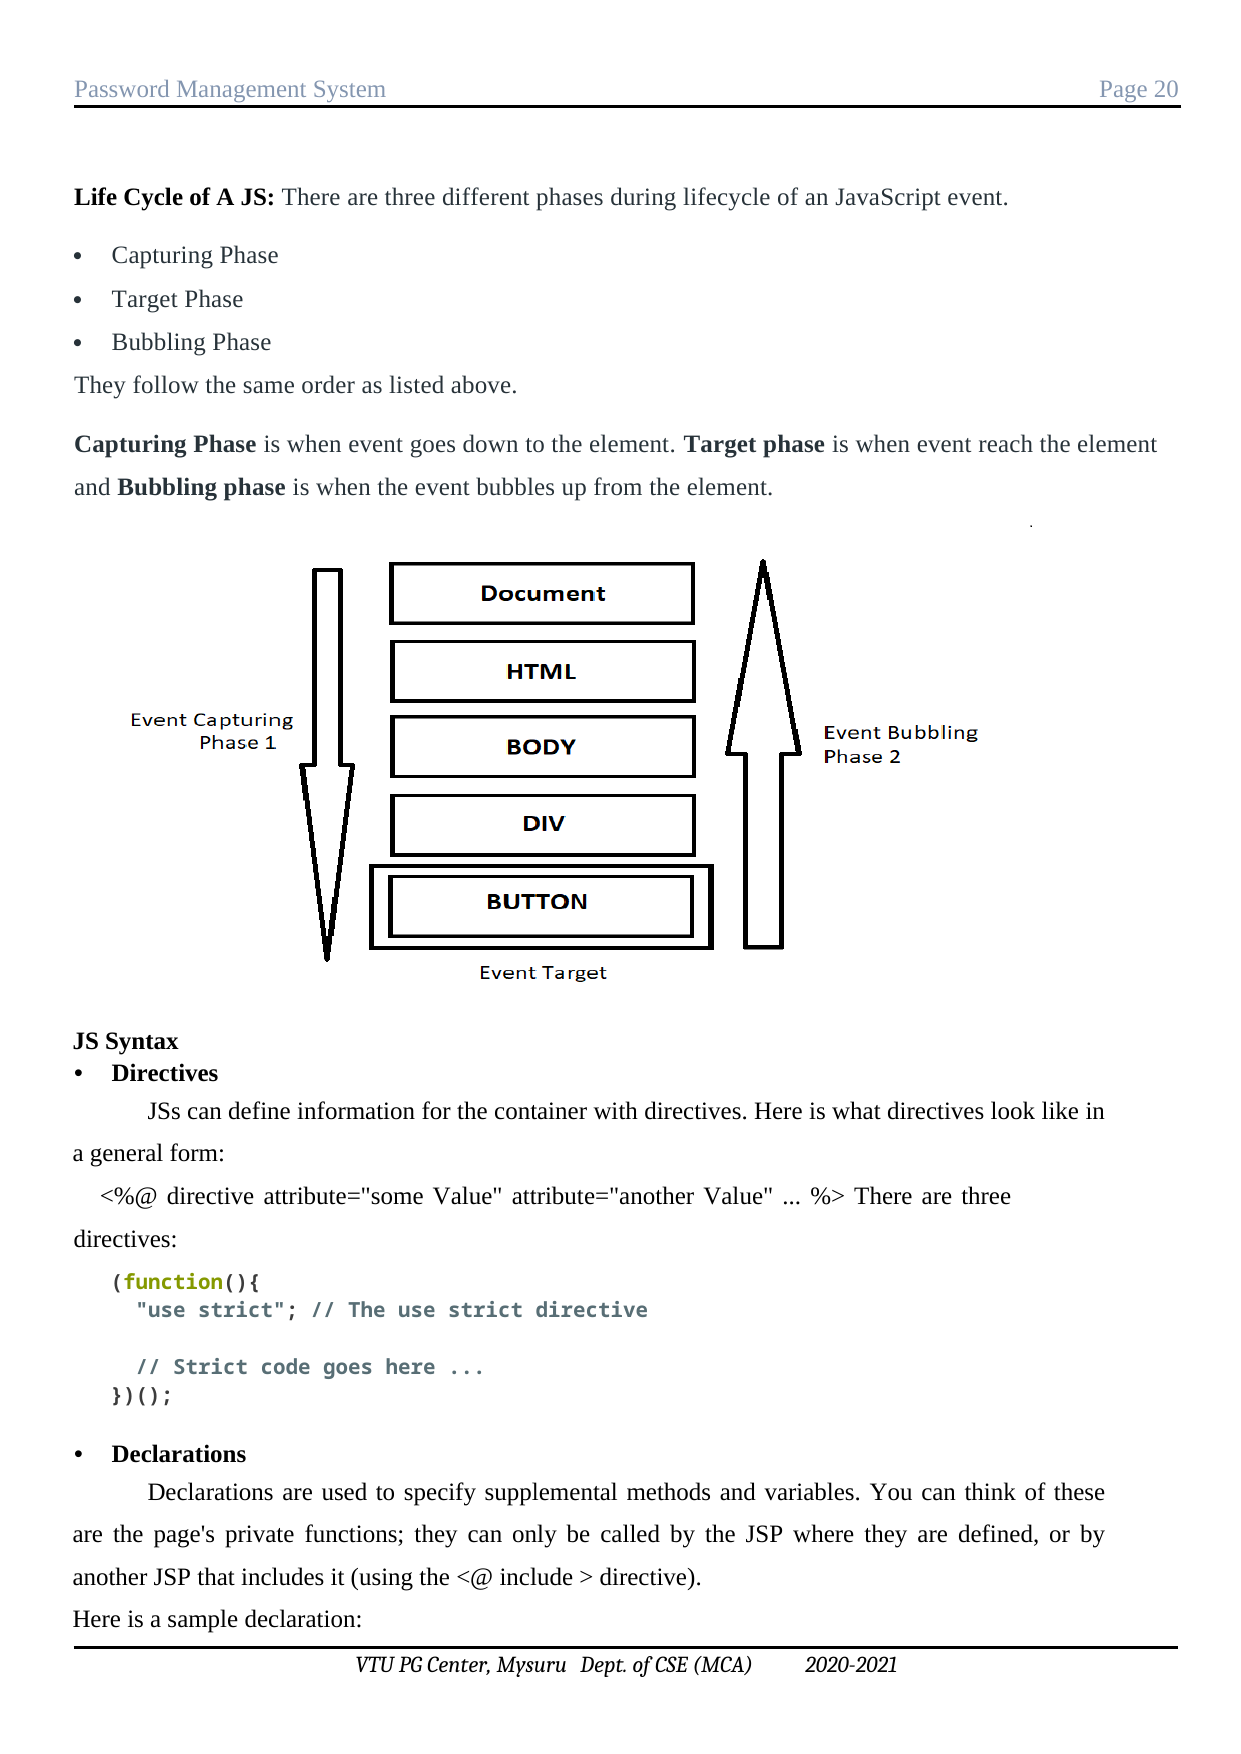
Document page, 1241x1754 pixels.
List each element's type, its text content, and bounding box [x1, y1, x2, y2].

list Capturing Phase [74, 241, 1181, 269]
list Directives [74, 1058, 1181, 1087]
list Declarations [74, 1439, 1181, 1468]
list Bubbling Phase [74, 327, 1181, 356]
text They follow the same order as listed above. [74, 370, 1181, 399]
list Target Phase [74, 284, 1181, 312]
text Life Cycle of A JS: There are three different phases during lifecycle of an JavaScript event. [74, 182, 1181, 211]
text (function(){ [110, 1267, 1181, 1295]
text })(); [110, 1381, 1181, 1409]
text Capturing Phase is when event goes down to the element. Target phase is when event reach the element and Bubbling phase is when the event bubbles up from the element. [74, 429, 1181, 501]
text "use strict"; // The use strict directive [110, 1295, 1181, 1324]
picture [73, 515, 1059, 1011]
text Here is a sample declaration: [72, 1604, 1107, 1633]
text Declarations are used to specify supplemental methods and variables. You can think of these are the page's private functions; they can only be called by the JSP where they are defined, or by another JSP that includes it (using the <@ include > directive). [72, 1477, 1107, 1590]
text <%@ directive attribute="some Value" attribute="another Value" ... %> There are three directives: [72, 1181, 1012, 1253]
text JSs can define information for the container with directives. Here is what directives look like in a general form: [72, 1096, 1107, 1167]
text JS Syntax [72, 1026, 1107, 1055]
text // Strict code goes here ... [110, 1352, 1181, 1381]
